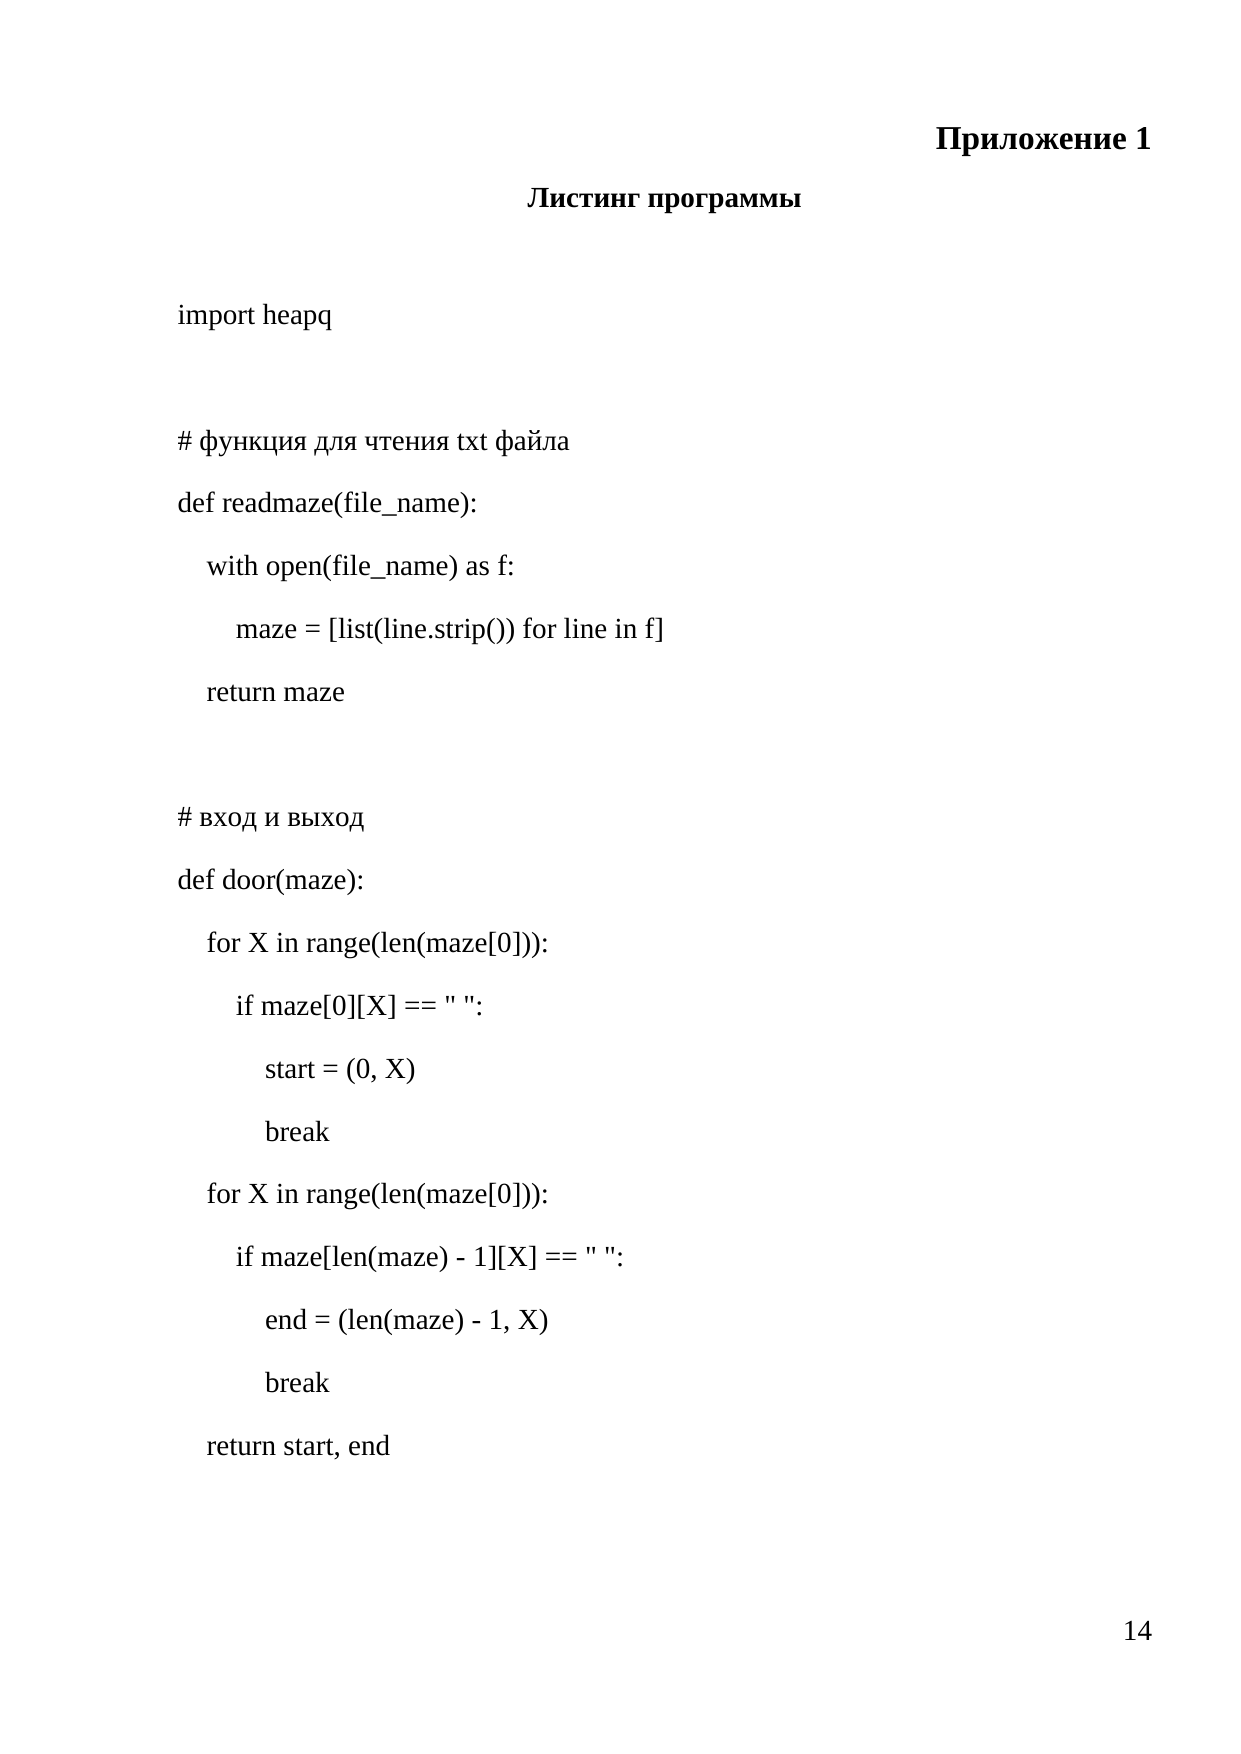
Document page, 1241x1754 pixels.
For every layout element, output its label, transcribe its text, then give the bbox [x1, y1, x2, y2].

text if maze[len(maze) - 1][X] == " ": [177, 1239, 1152, 1273]
text maze = [list(line.strip()) for line in f] [177, 611, 1152, 645]
text if maze[0][X] == " ": [177, 988, 1152, 1022]
text def readmaze(file_name): [177, 486, 1152, 519]
text break [177, 1114, 1152, 1147]
text def door(maze): [177, 862, 1152, 896]
text return start, end [177, 1428, 1152, 1461]
text for X in range(len(maze[0])): [177, 925, 1152, 959]
subtitle Приложение 1 [177, 118, 1152, 156]
subtitle Листинг программы [177, 180, 1152, 213]
text return maze [177, 674, 1152, 707]
text import heapq [177, 297, 1152, 331]
text # функция для чтения txt файла [177, 423, 1152, 456]
text break [177, 1365, 1152, 1398]
text for X in range(len(maze[0])): [177, 1176, 1152, 1210]
text end = (len(maze) - 1, X) [177, 1302, 1152, 1336]
text with open(file_name) as f: [177, 548, 1152, 582]
text start = (0, X) [177, 1051, 1152, 1084]
text # вход и выход [177, 799, 1152, 833]
